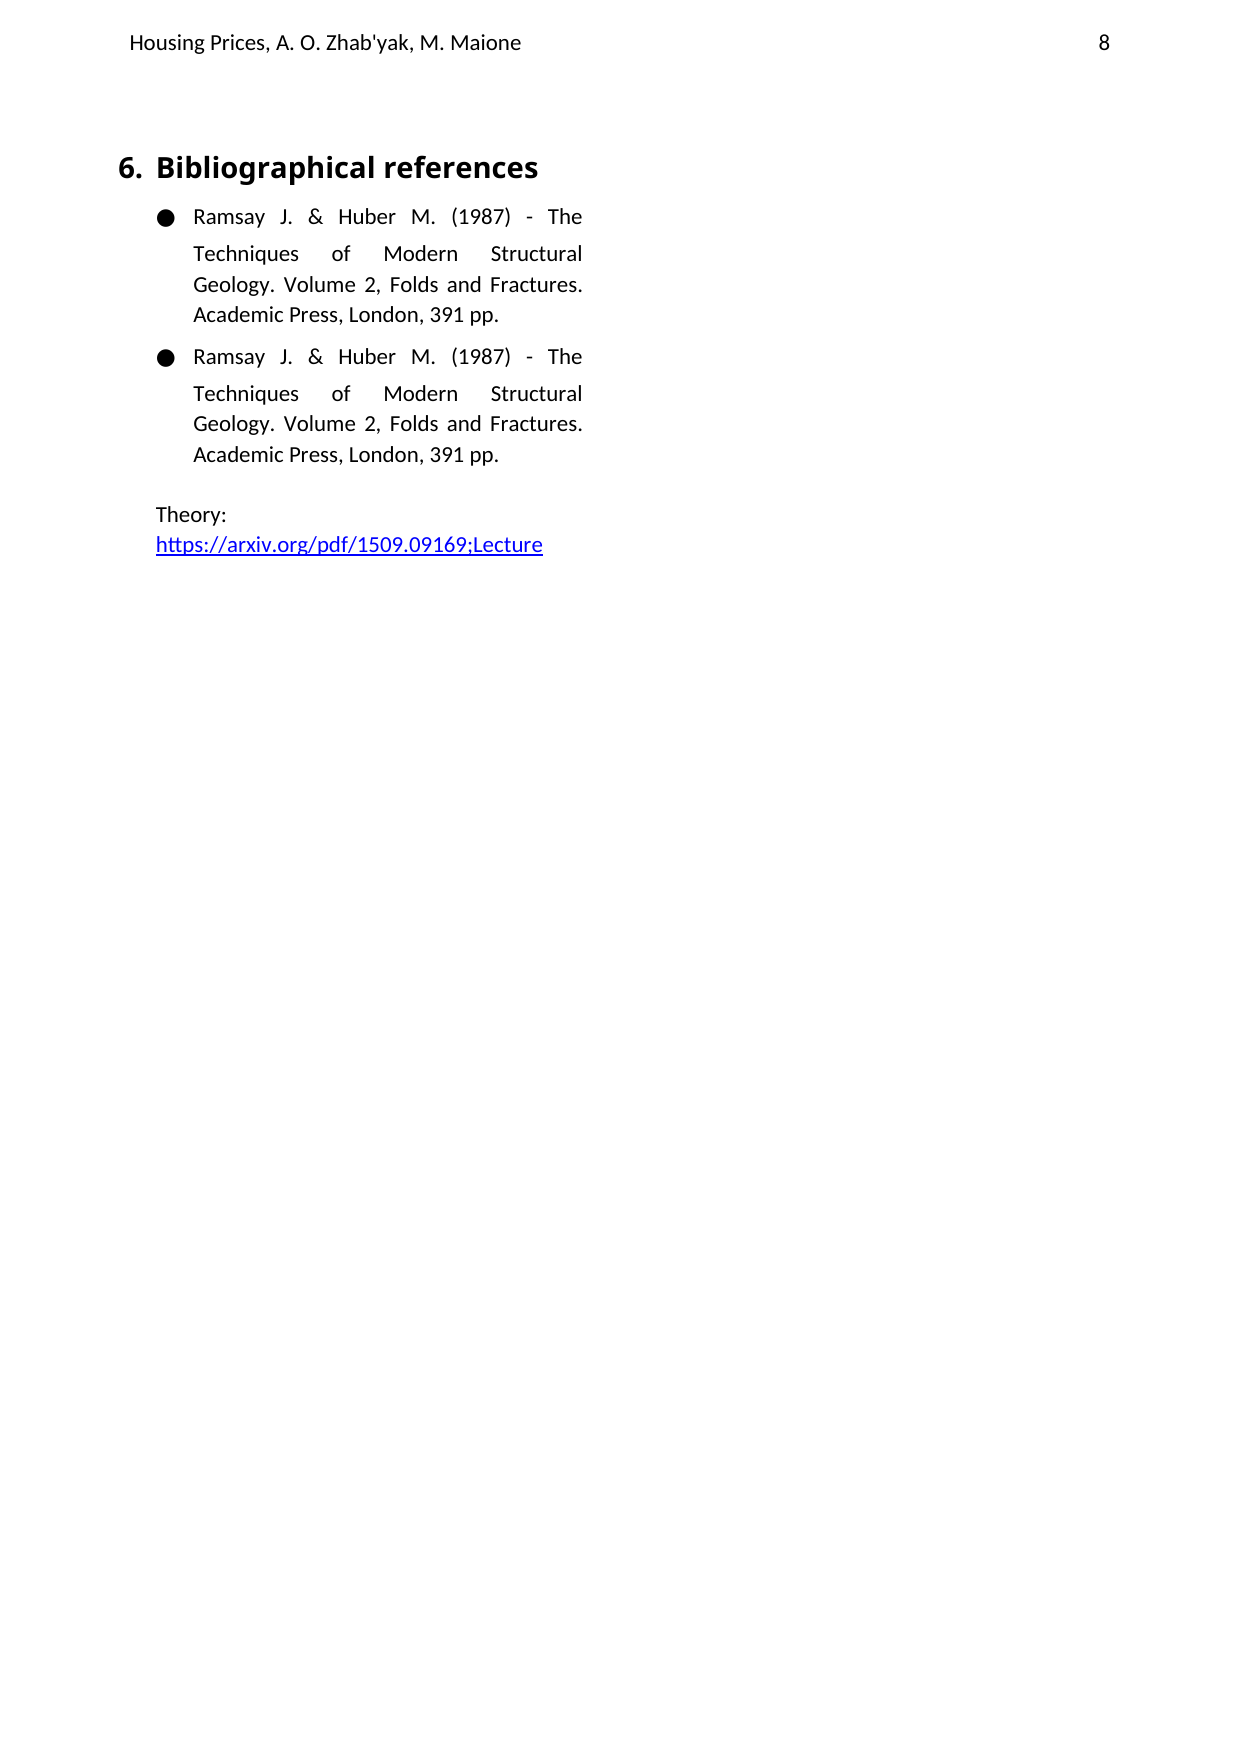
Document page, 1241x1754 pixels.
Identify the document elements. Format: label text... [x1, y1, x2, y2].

text Theory: [156, 500, 583, 528]
text https://arxiv.org/pdf/1509.09169;Lecture [156, 530, 583, 558]
list Ramsay J. & Huber M. (1987) - The Techniques of Modern Structural Geology. Volume 2, Folds and Fractures. Academic Press, London, 391 pp. [156, 330, 583, 468]
list Ramsay J. & Huber M. (1987) - The Techniques of Modern Structural Geology. Volume 2, Folds and Fractures. Academic Press, London, 391 pp. [156, 190, 583, 328]
subtitle Bibliographical references [118, 148, 583, 187]
